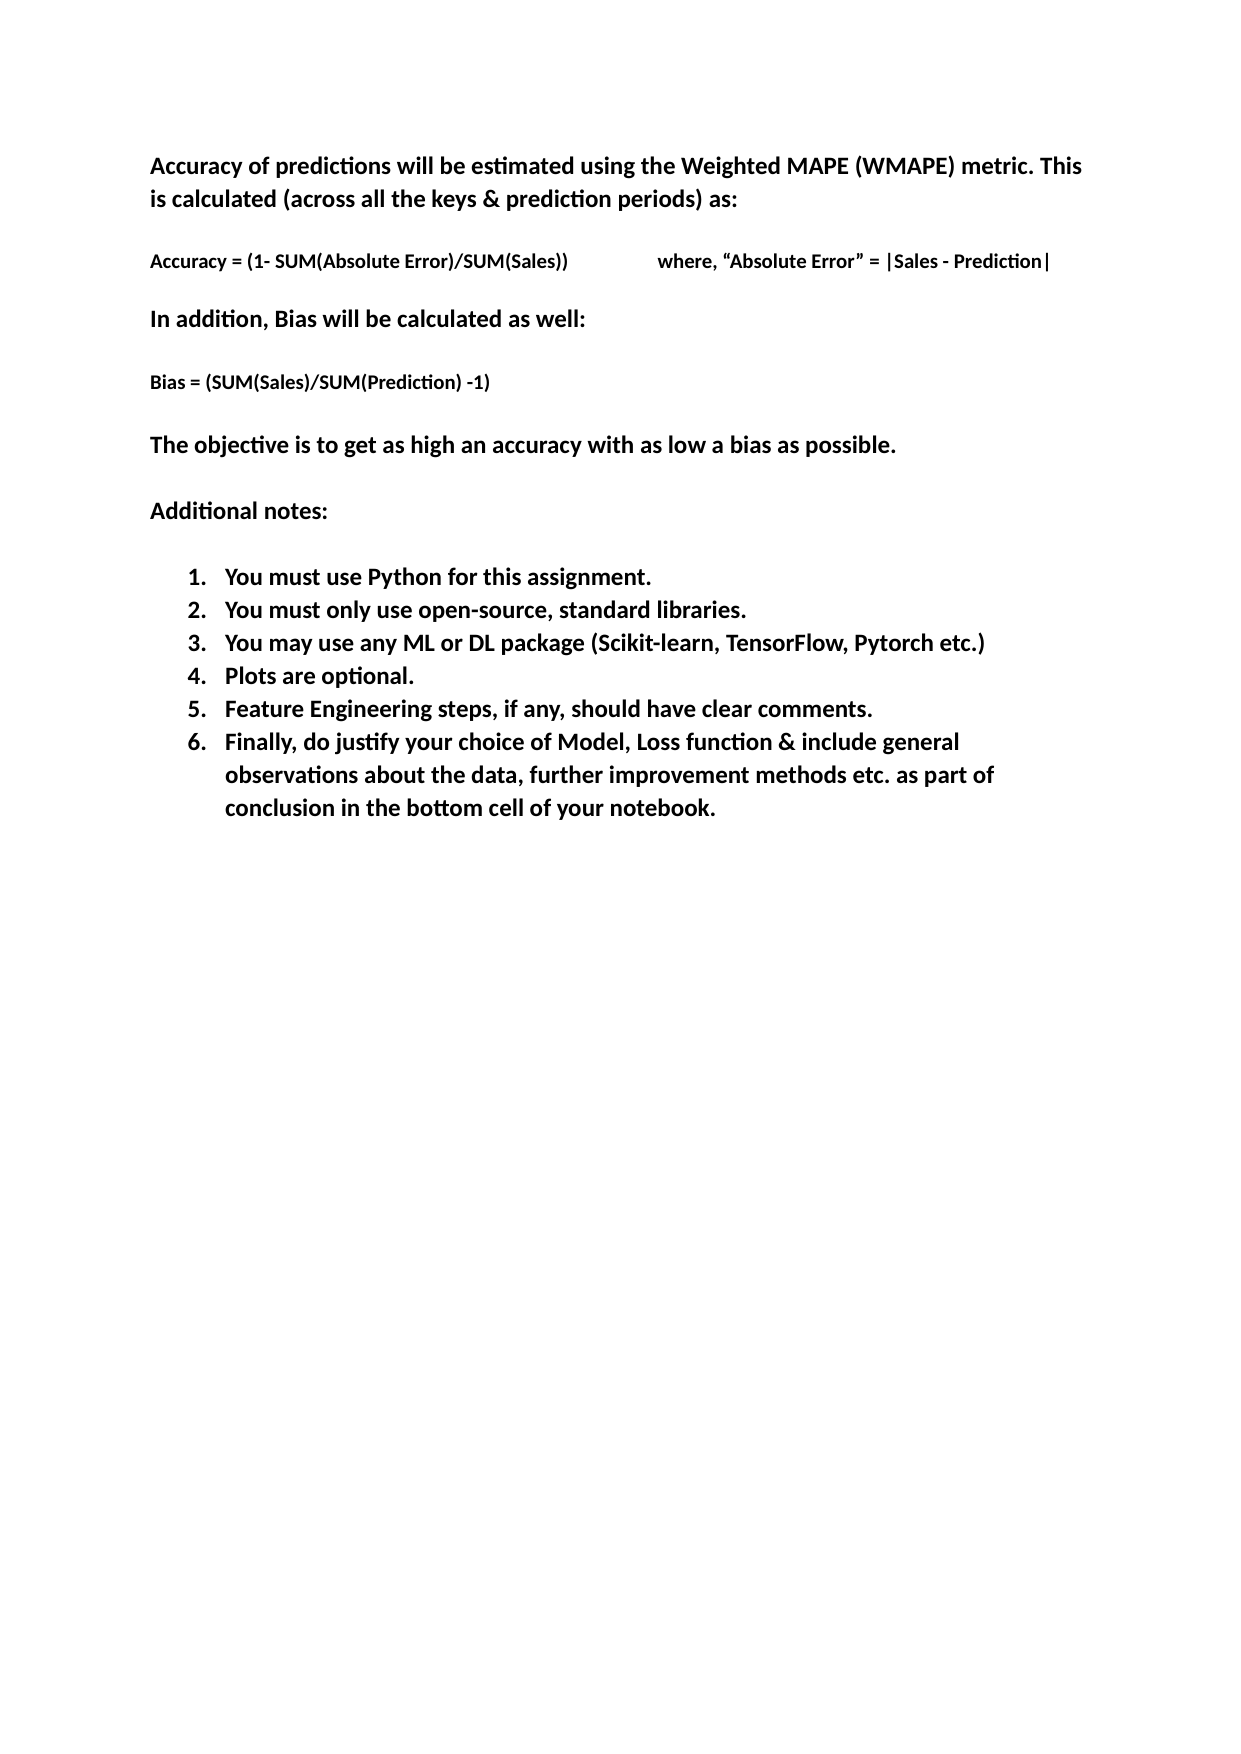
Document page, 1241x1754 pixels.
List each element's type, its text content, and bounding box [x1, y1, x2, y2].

list Bias = (SUM(Sales)/SUM(Prediction) -1) [150, 369, 1090, 395]
list You may use any ML or DL package (Scikit-learn, TensorFlow, Pytorch etc.) [187, 627, 1090, 658]
list The objective is to get as high an accuracy with as low a bias as possible. [150, 430, 1090, 460]
list Accuracy = (1- SUM(Absolute Error)/SUM(Sales)) where, “Absolute Error” = |Sales - Prediction| [150, 249, 1090, 274]
list Additional notes: [150, 496, 1090, 526]
list In addition, Bias will be calculated as well: [150, 303, 1090, 334]
list You must only use open-source, standard libraries. [187, 594, 1090, 625]
list Plots are optional. [187, 660, 1090, 691]
list Finally, do justify your choice of Model, Loss function & include general observations about the data, further improvement methods etc. as part of conclusion in the bottom cell of your notebook. [187, 726, 1090, 822]
list Feature Engineering steps, if any, should have clear comments. [187, 693, 1090, 723]
list Accuracy of predictions will be estimated using the Weighted MAPE (WMAPE) metric. This is calculated (across all the keys & prediction periods) as: [150, 150, 1090, 213]
list You must use Python for this assignment. [187, 561, 1090, 592]
